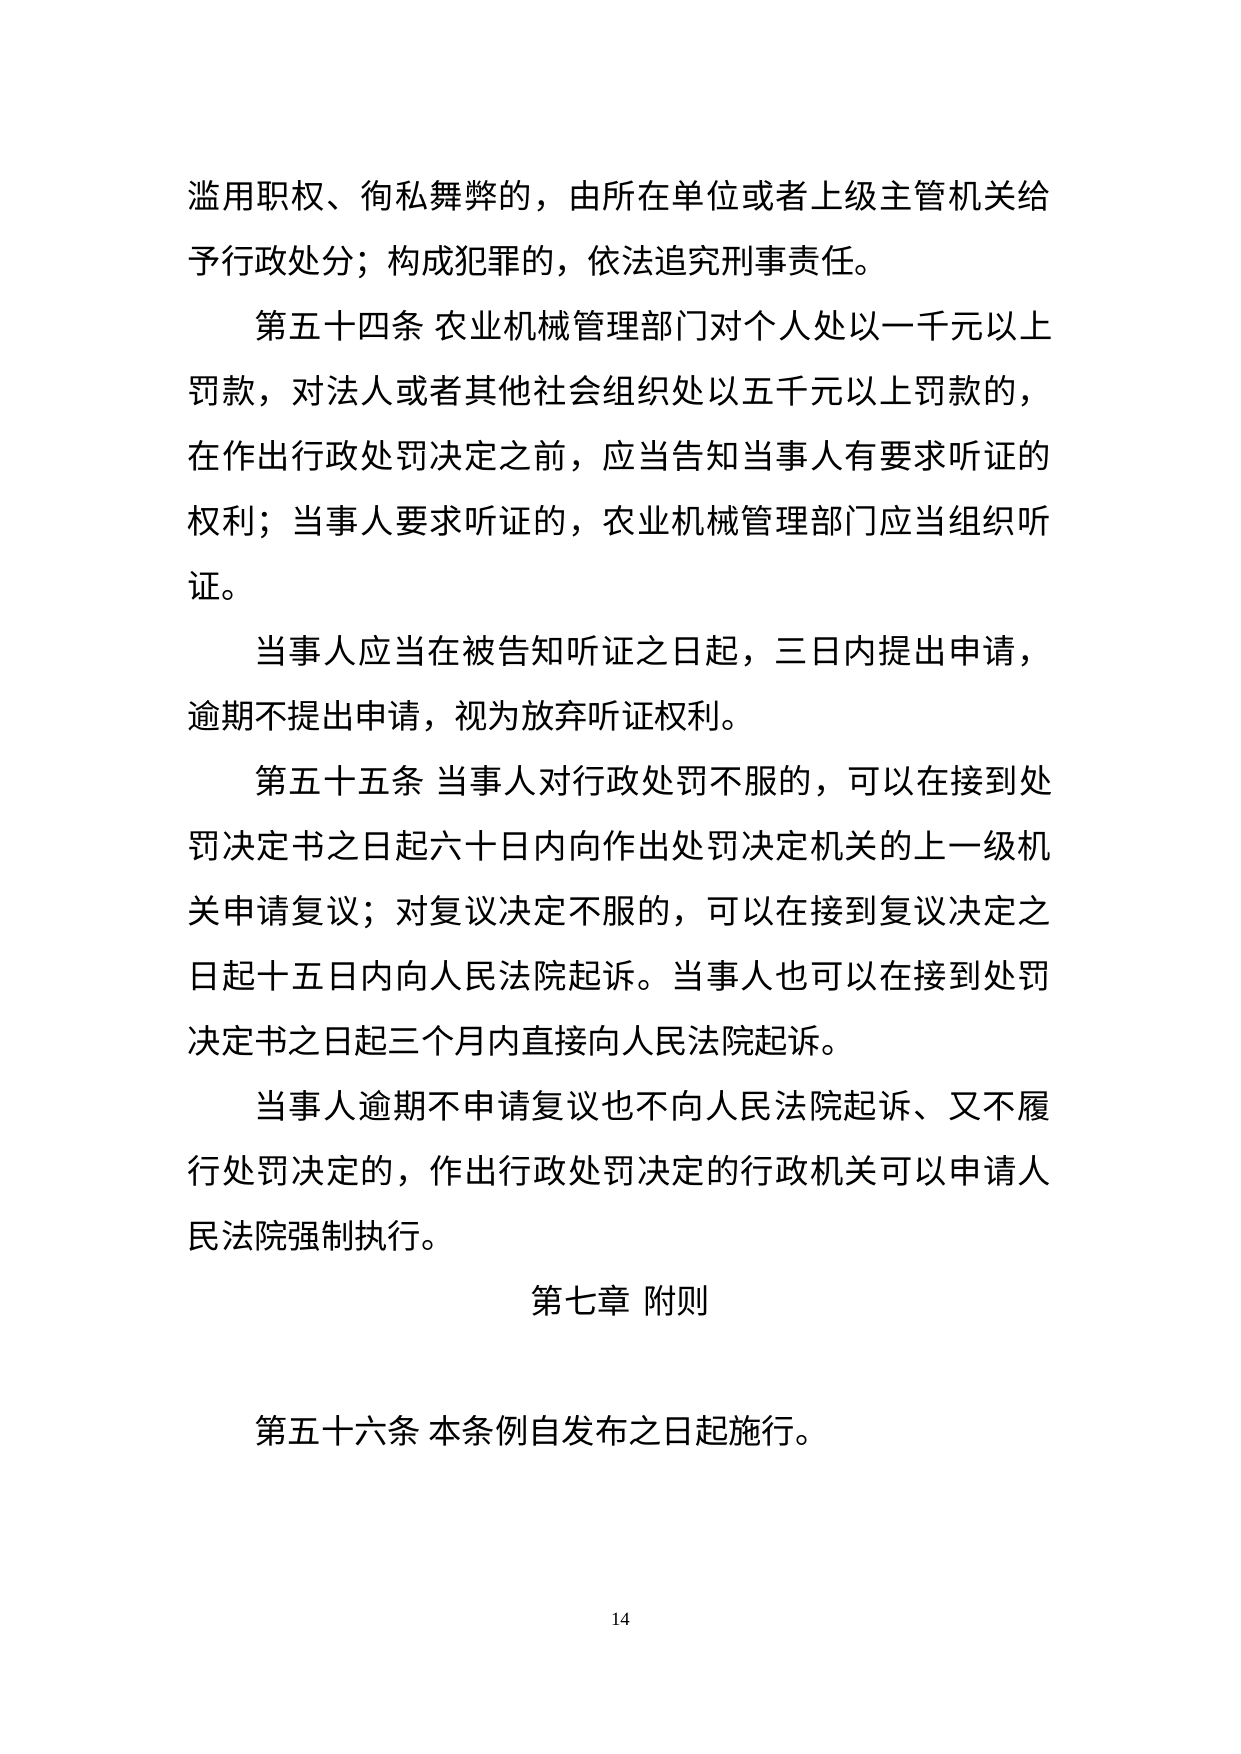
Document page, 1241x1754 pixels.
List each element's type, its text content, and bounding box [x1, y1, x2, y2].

text 当事人逾期不申请复议也不向人民法院起诉、又不履行处罚决定的，作出行政处罚决定的行政机关可以申请人民法院强制执行。 [187, 1072, 1053, 1267]
text 当事人应当在被告知听证之日起，三日内提出申请，逾期不提出申请，视为放弃听证权利。 [187, 617, 1053, 747]
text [187, 162, 1053, 292]
text 第五十四条 农业机械管理部门对个人处以一千元以上罚款，对法人或者其他社会组织处以五千元以上罚款的，在作出行政处罚决定之前，应当告知当事人有要求听证的权利；当事人要求听证的，农业机械管理部门应当组织听证。 [187, 292, 1053, 617]
text 第五十六条 本条例自发布之日起施行。 [187, 1397, 1053, 1462]
list 附则 [187, 1267, 1053, 1332]
text 第五十五条 当事人对行政处罚不服的，可以在接到处罚决定书之日起六十日内向作出处罚决定机关的上一级机关申请复议；对复议决定不服的，可以在接到复议决定之日起十五日内向人民法院起诉。当事人也可以在接到处罚决定书之日起三个月内直接向人民法院起诉。 [187, 747, 1053, 1072]
